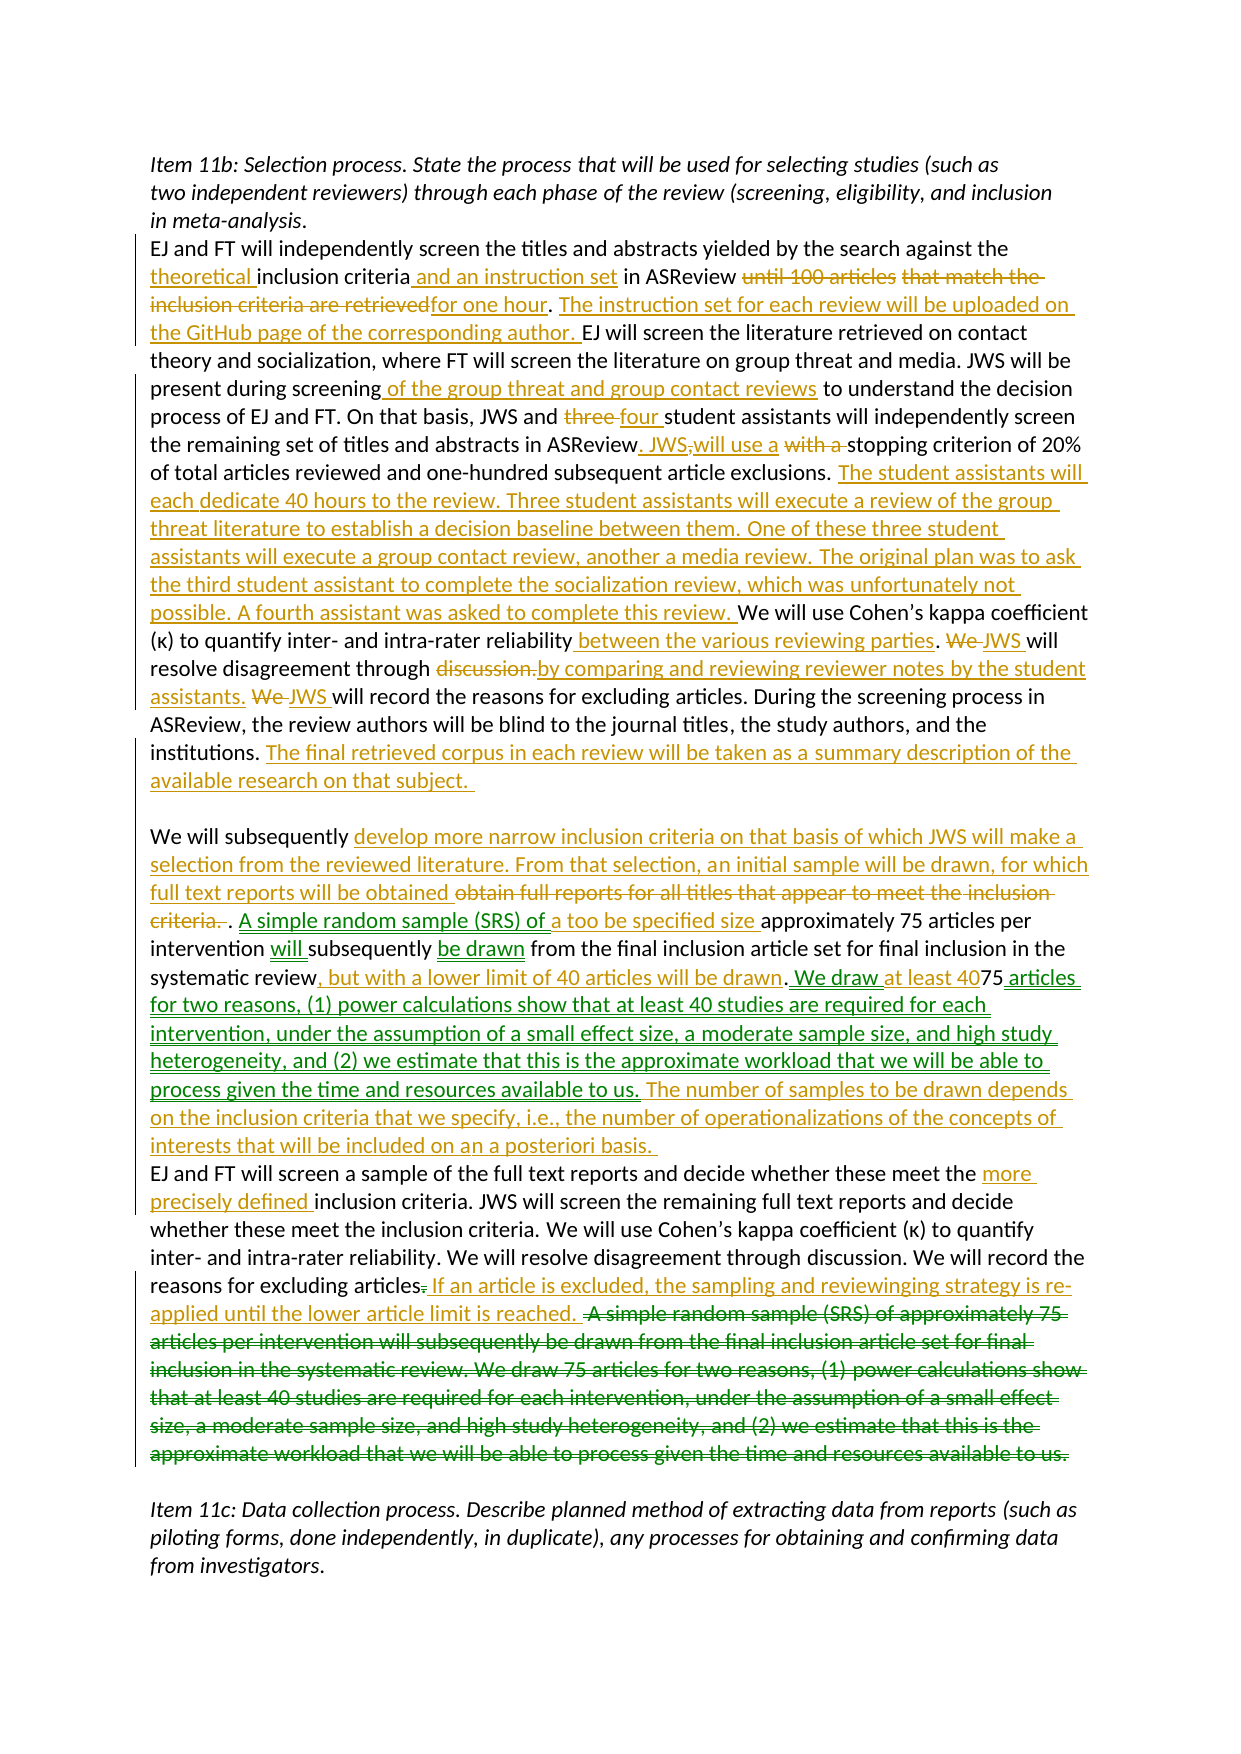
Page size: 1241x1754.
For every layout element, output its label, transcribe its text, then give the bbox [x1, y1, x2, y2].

text EJ and FT will independently screen the titles and abstracts yielded by the search against the inclusion criteria in ASReview . EJ will screen the literature retrieved on contact theory and socialization, where FT will screen the literature on group threat and media. JWS will be present during screening to understand the decision process of EJ and FT. On that basis, JWS and student assistants will independently screen the remaining set of titles and abstracts in ASReview stopping criterion of 20% of total articles reviewed and one-hundred subsequent article exclusions. We will use Cohen’s kappa coefficient (κ) to quantify inter- and intra-rater reliability. will resolve disagreement through will record the reasons for excluding articles. During the screening process in ASReview, the review authors will be blind to the journal titles, the study authors, and the institutions. [150, 234, 1090, 794]
text Item 11c: Data collection process. Describe planned method of extracting data from reports (such as piloting forms, done independently, in duplicate), any processes for obtaining and confirming data from investigators. [150, 1495, 1090, 1579]
text EJ and FT will screen a sample of the full text reports and decide whether these meet the inclusion criteria. JWS will screen the remaining full text reports and decide whether these meet the inclusion criteria. We will use Cohen’s kappa coefficient (κ) to quantify inter- and intra-rater reliability. We will resolve disagreement through discussion. We will record the reasons for excluding articles [150, 1159, 1090, 1467]
text Item 11b: Selection process. State the process that will be used for selecting studies (such as two independent reviewers) through each phase of the review (screening, eligibility, and inclusion in meta-analysis. [150, 150, 1090, 234]
text We will subsequently [150, 822, 1090, 1159]
